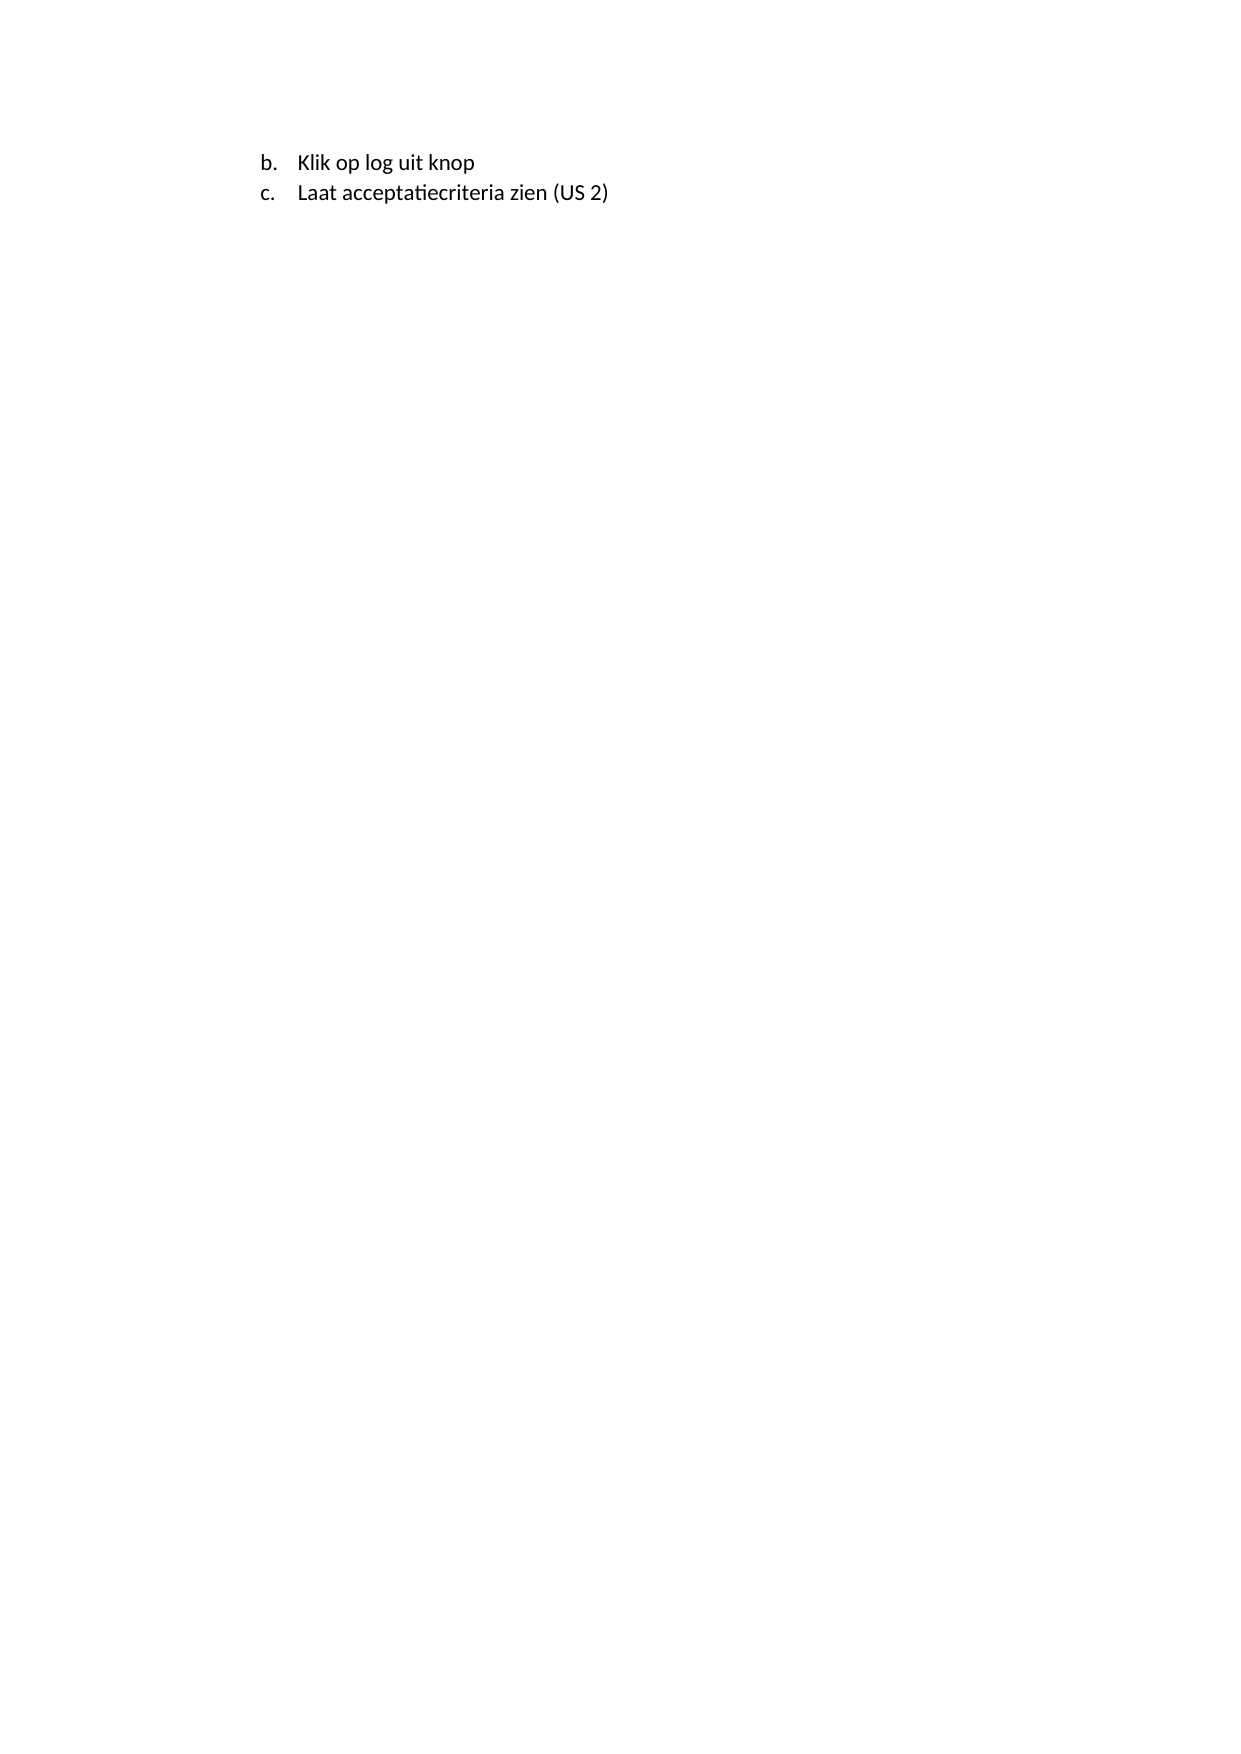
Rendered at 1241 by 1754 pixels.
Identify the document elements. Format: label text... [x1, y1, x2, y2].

list Klik op log uit knop [260, 148, 1093, 176]
list Laat acceptatiecriteria zien (US 2) [260, 178, 1093, 206]
